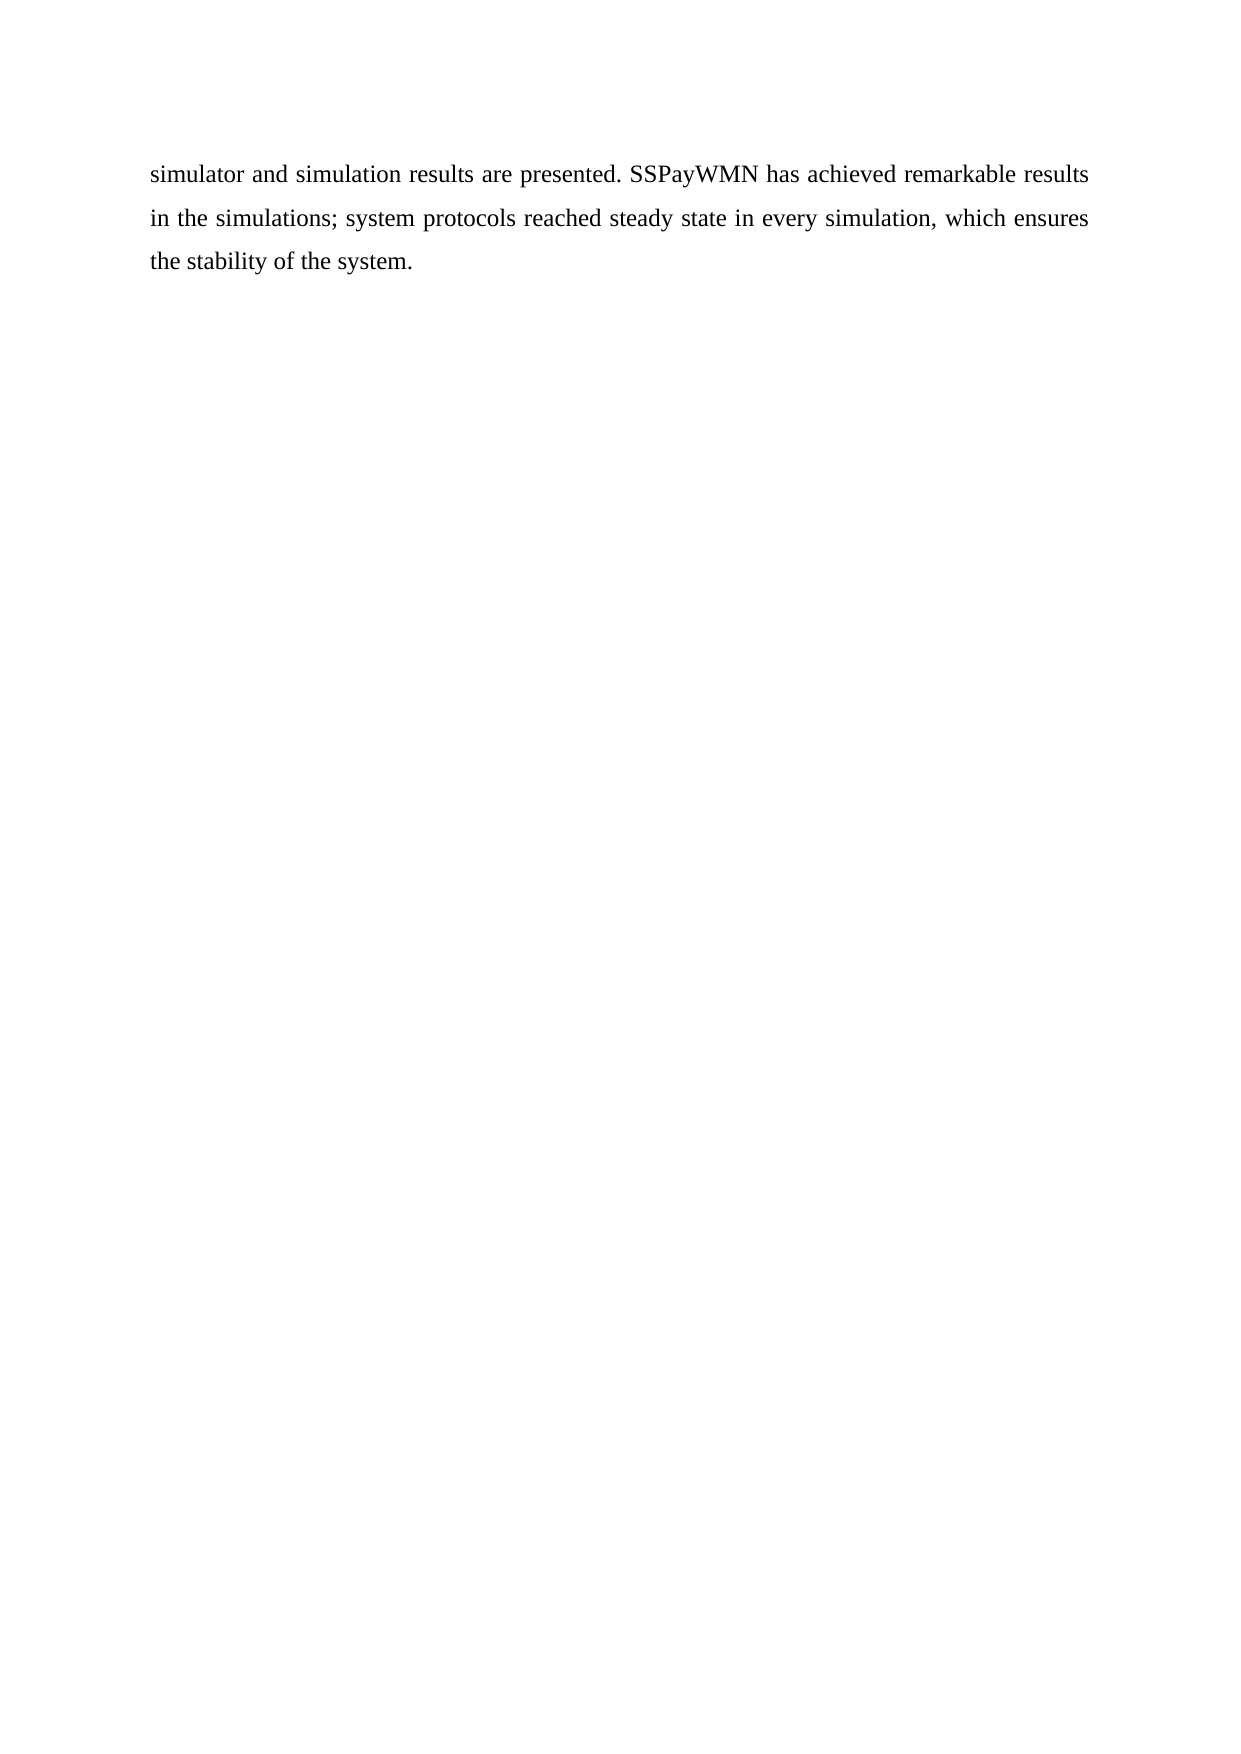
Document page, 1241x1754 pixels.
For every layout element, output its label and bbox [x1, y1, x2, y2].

text [150, 159, 1090, 274]
